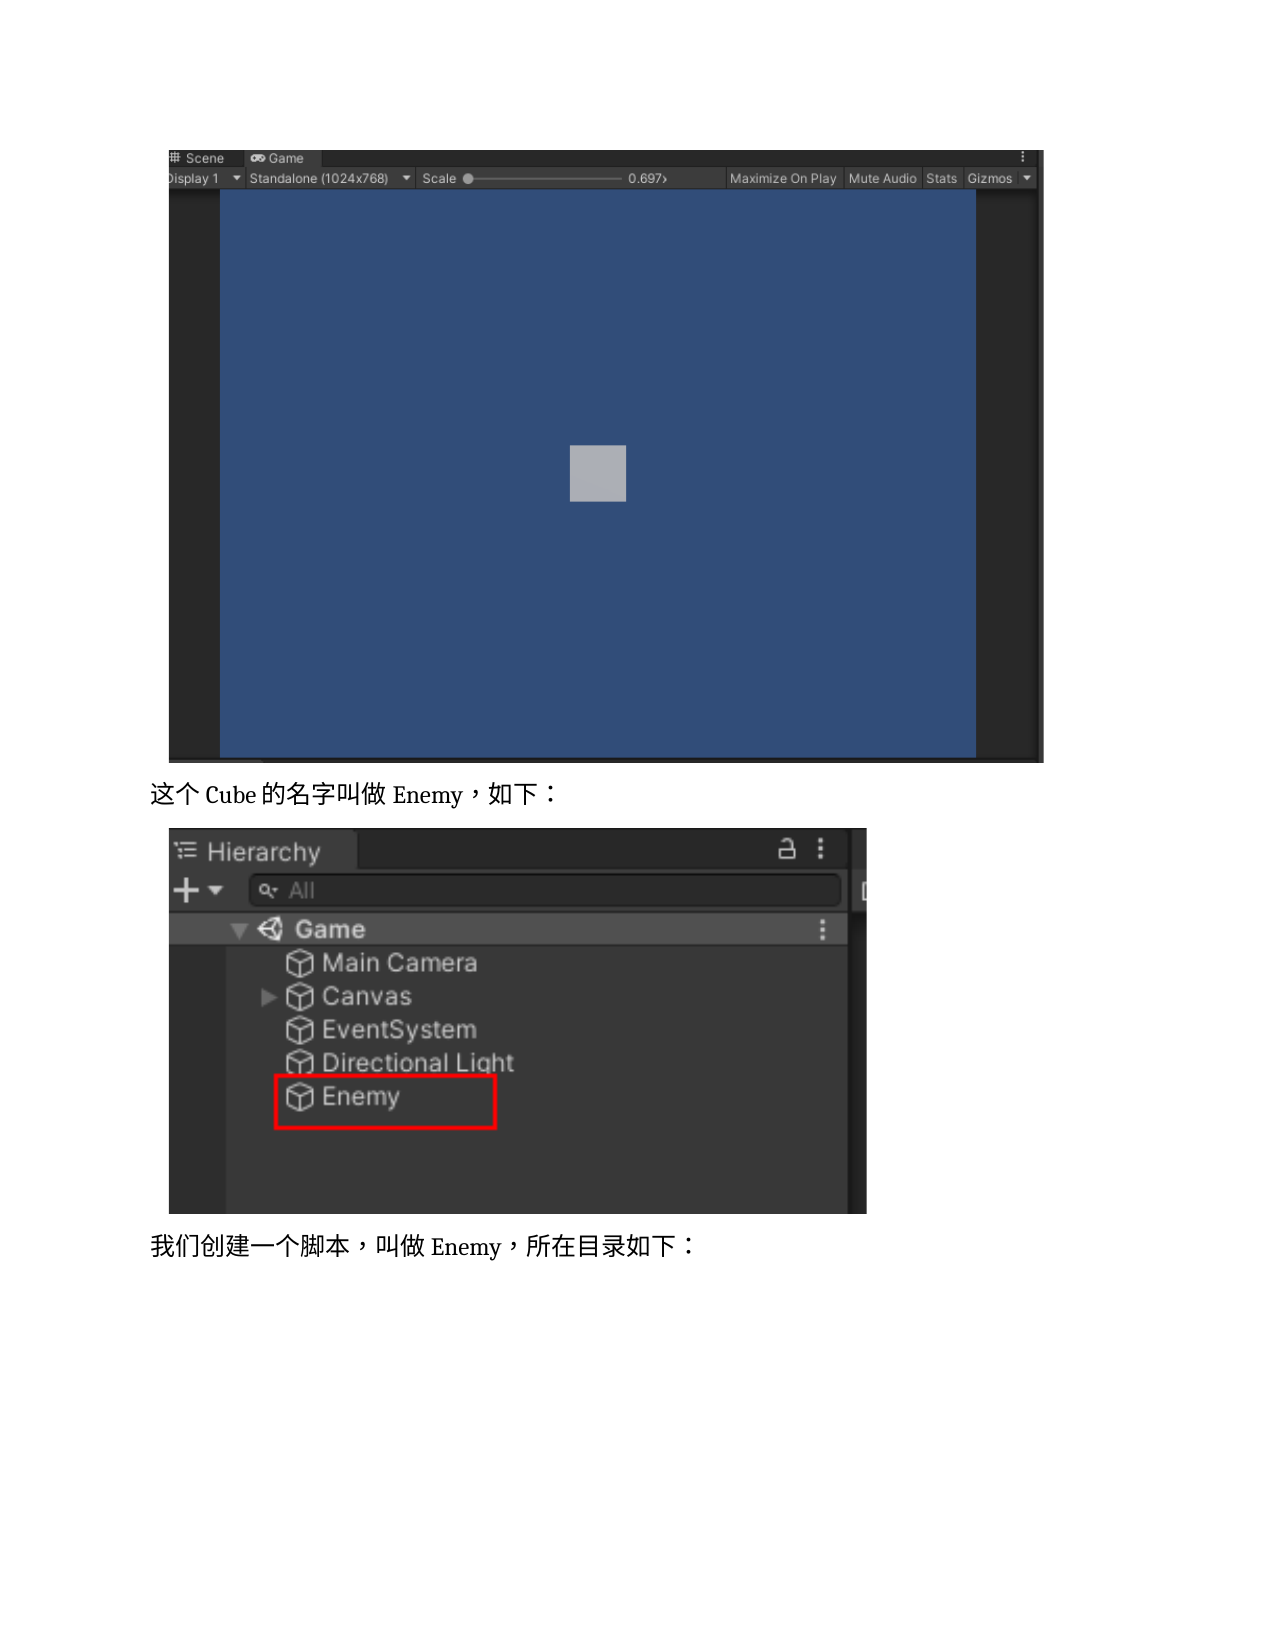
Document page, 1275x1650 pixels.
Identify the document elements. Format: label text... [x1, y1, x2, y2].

text 我们创建一个脚本，叫做 Enemy，所在目录如下： [150, 1233, 1125, 1261]
picture [168, 828, 867, 1214]
picture [168, 150, 1044, 763]
text 这个 Cube 的名字叫做 Enemy，如下： [150, 781, 1125, 810]
